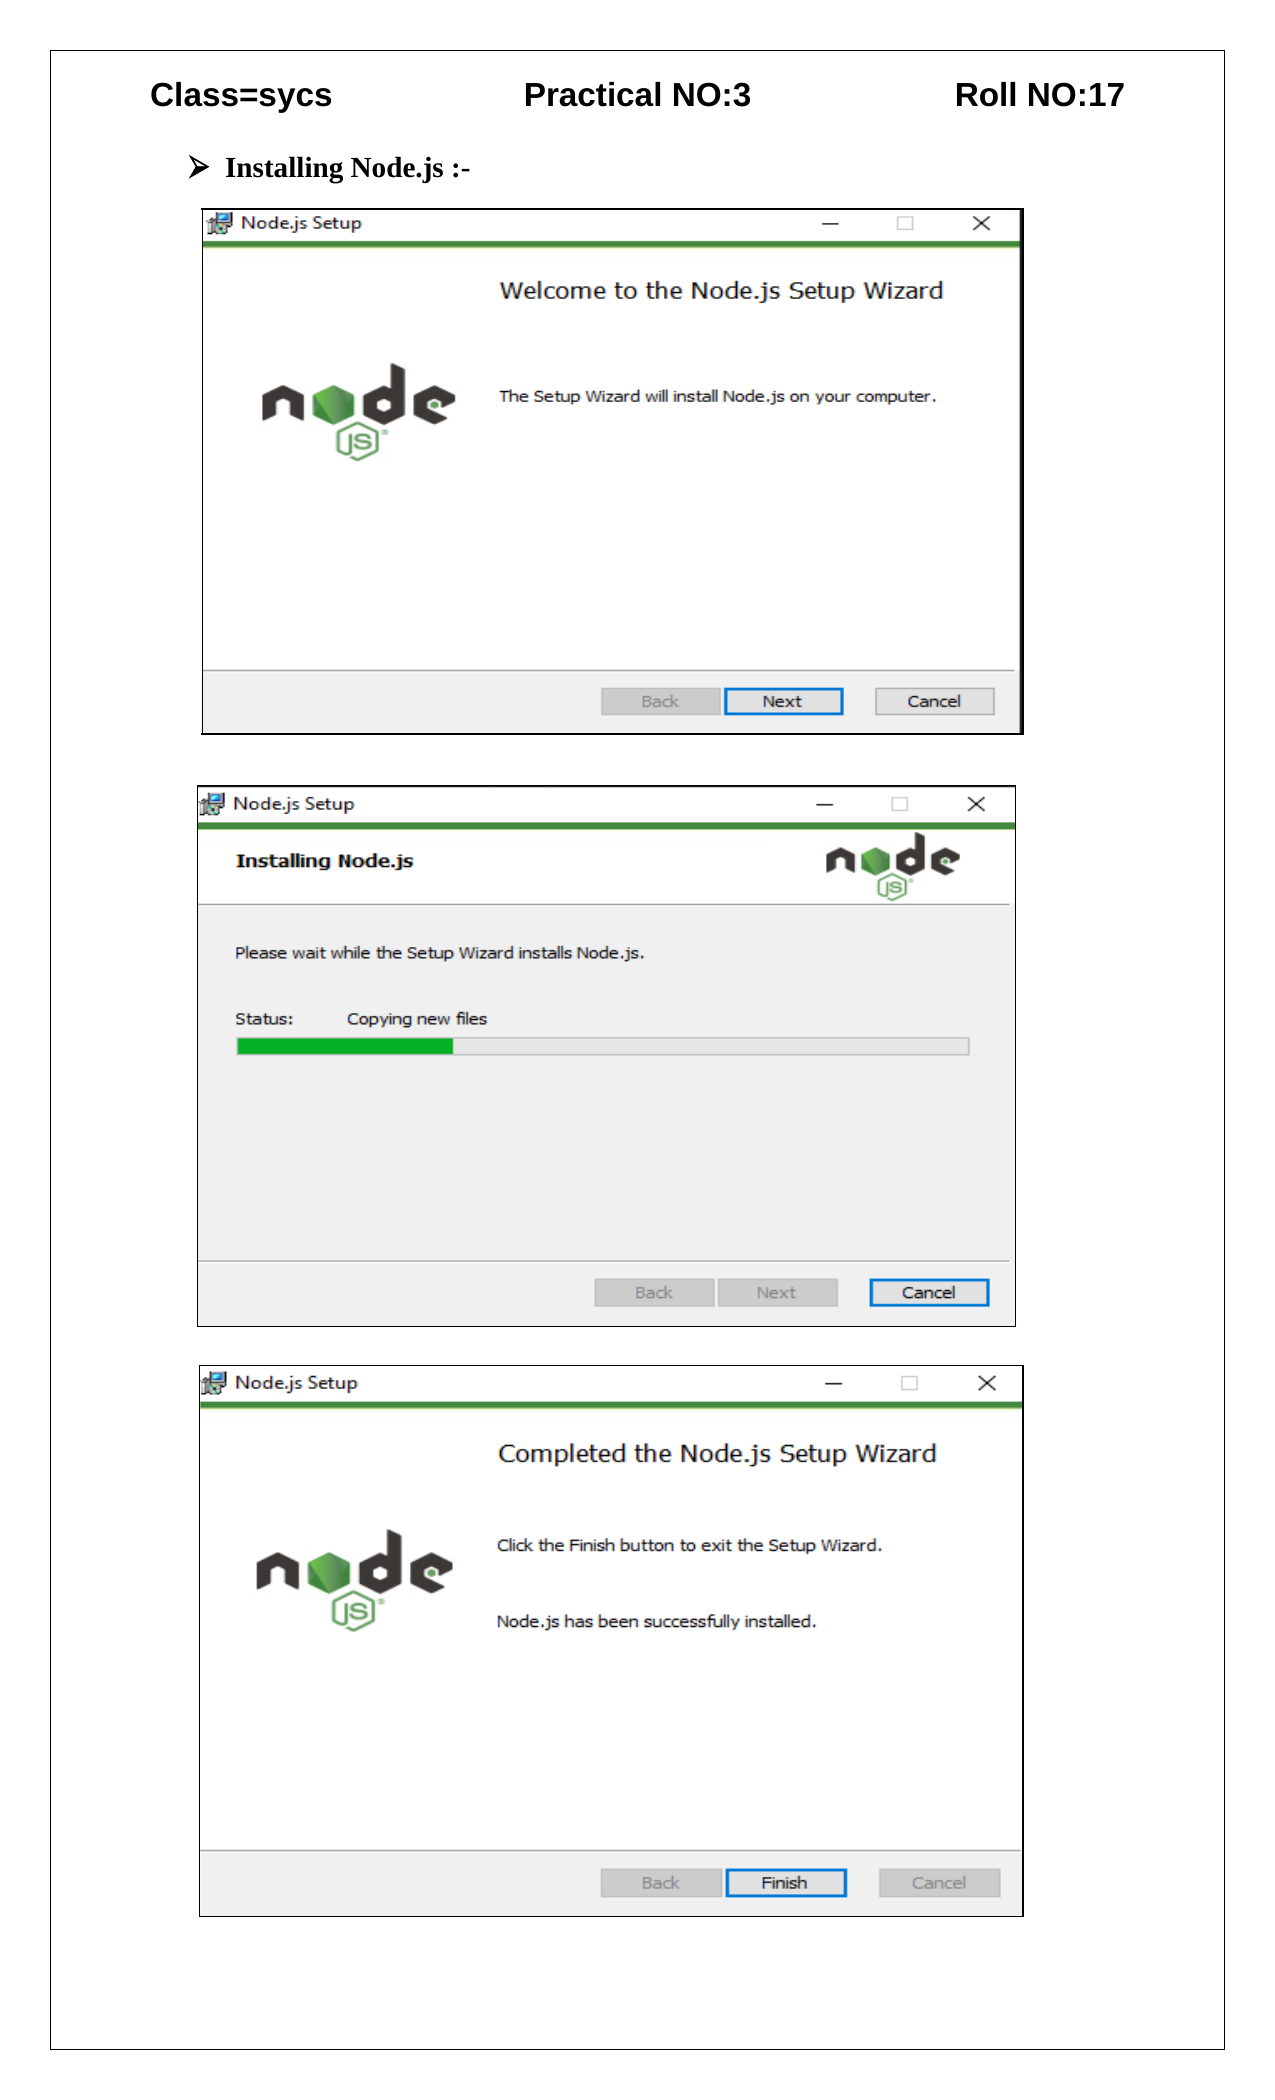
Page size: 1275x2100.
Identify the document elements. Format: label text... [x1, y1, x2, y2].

picture [200, 1366, 1022, 1916]
picture [203, 210, 1022, 733]
picture [198, 786, 1015, 1326]
list Installing Node.js :- [187, 150, 1125, 184]
